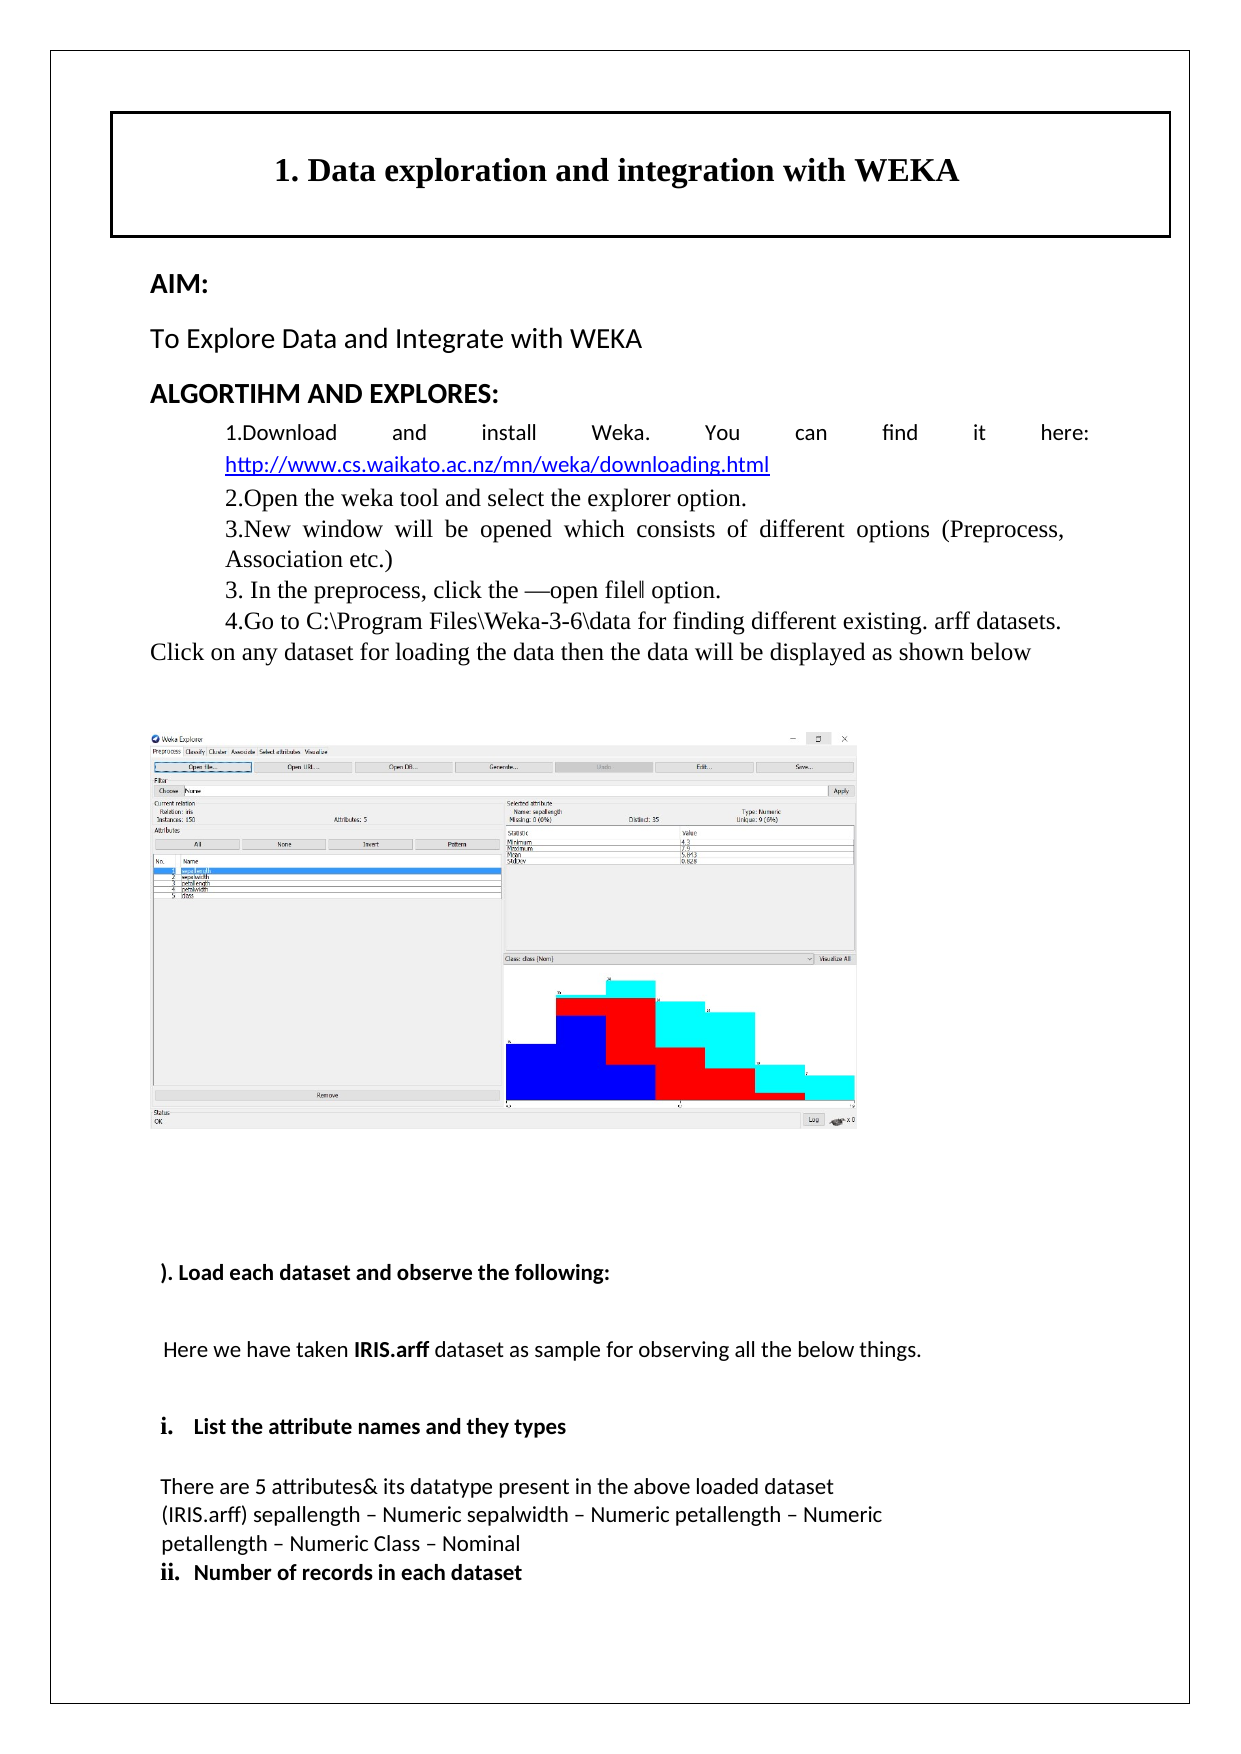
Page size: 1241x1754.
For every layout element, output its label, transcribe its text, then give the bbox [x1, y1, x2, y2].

text Here we have taken IRIS.arff dataset as sample for observing all the below things. [163, 1335, 1065, 1363]
text To Explore Data and Integrate with WEKA [150, 320, 1066, 356]
subtitle 1. Data exploration and integration with WEKA [150, 150, 1084, 188]
text 1.Download and install Weka. You can find it here: http://www.cs.waikato.ac.nz/mn/weka/downloading.html [225, 418, 1090, 478]
text 3. In the preprocess, click the ―open file‖ option. [225, 575, 1065, 604]
text AIM: [150, 265, 1066, 301]
text ). Load each dataset and observe the following: [160, 1258, 1066, 1286]
list 4.Go to C:\Program Files\Weka-3-6\data for finding different existing. arff datasets. [225, 606, 1065, 635]
list 2.Open the weka tool and select the explorer option. [225, 483, 1065, 512]
text There are 5 attributes& its datatype present in the above loaded dataset (IRIS.arff) sepallength – Numeric sepalwidth – Numeric petallength – Numeric petallength – Numeric Class – Nominal [160, 1472, 911, 1557]
list Number of records in each dataset [160, 1557, 1066, 1586]
text Click on any dataset for loading the data then the data will be displayed as shown below [150, 637, 1090, 666]
picture [150, 732, 857, 1129]
list List the attribute names and they types [160, 1411, 1066, 1440]
text ALGORTIHM AND EXPLORES: [150, 375, 1090, 411]
text 3.New window will be opened which consists of different options (Preprocess, Association etc.) [225, 514, 1065, 573]
